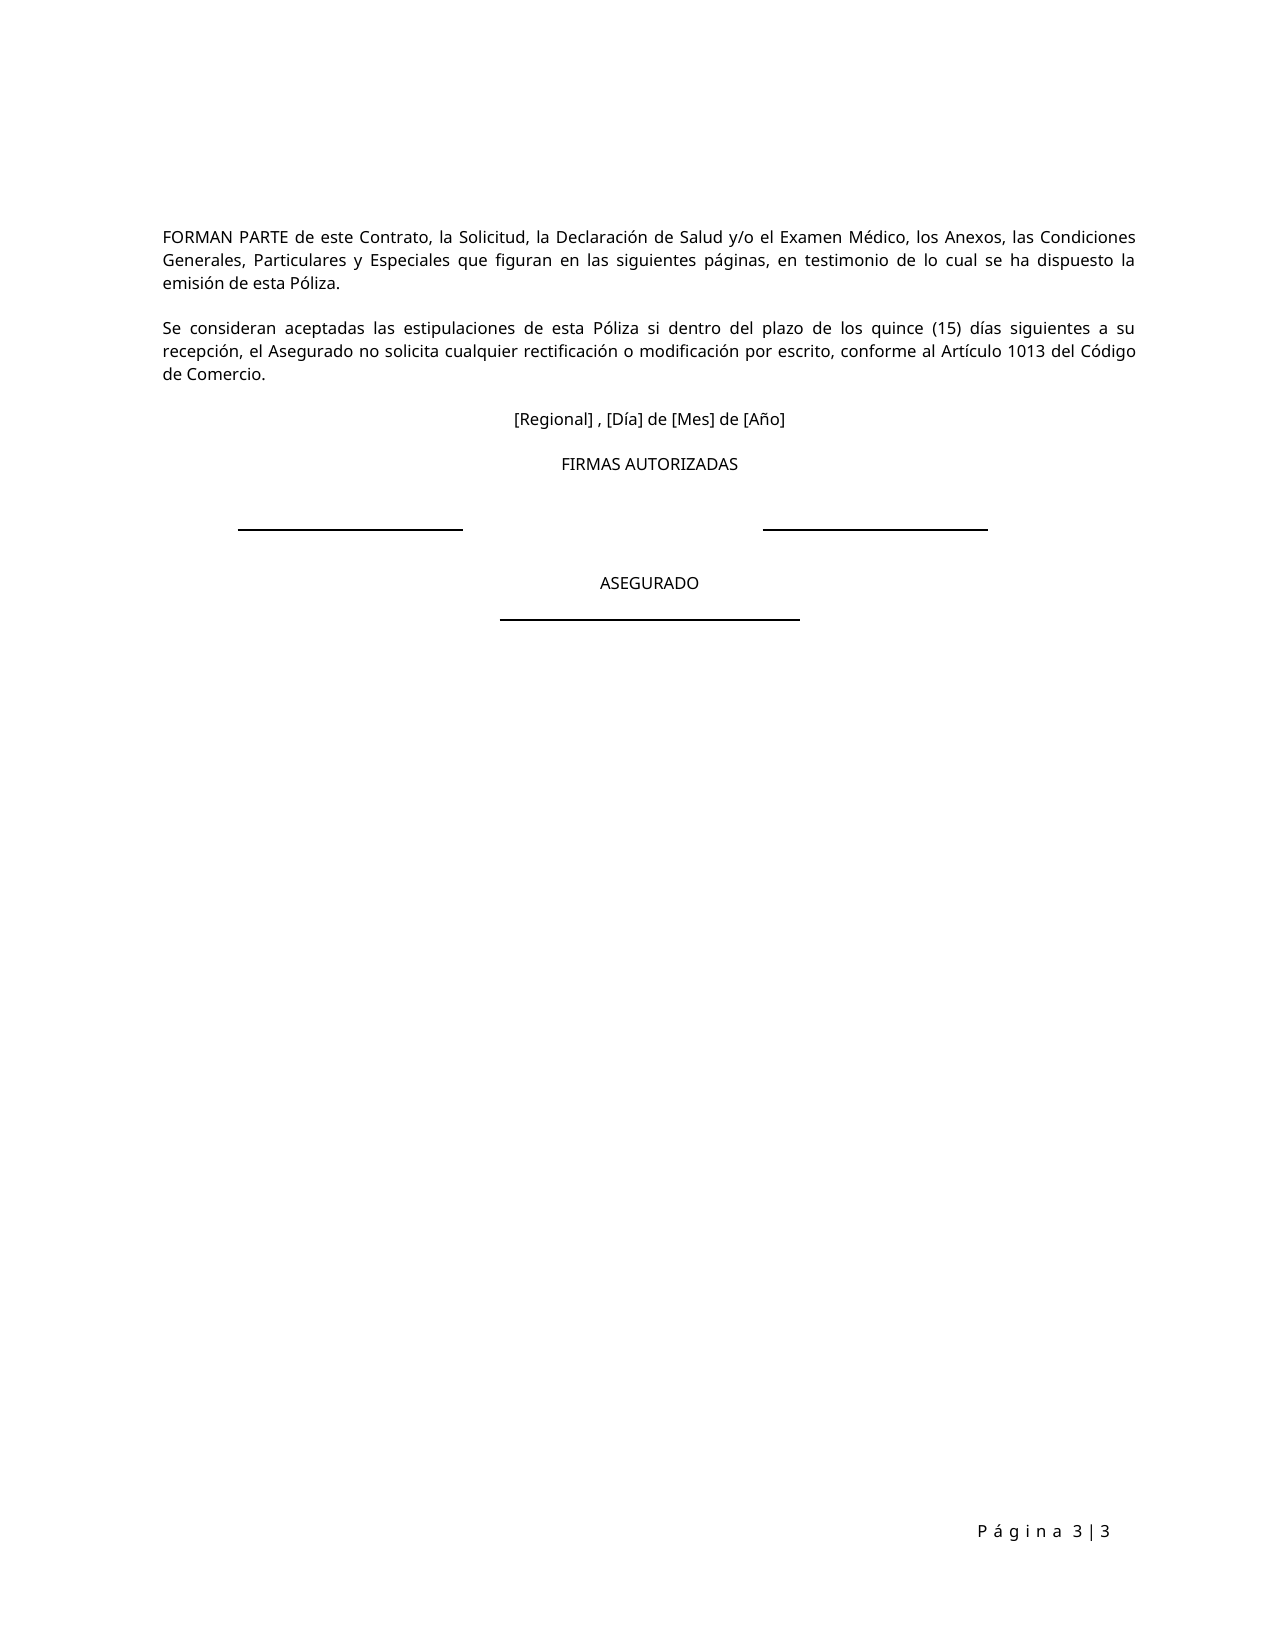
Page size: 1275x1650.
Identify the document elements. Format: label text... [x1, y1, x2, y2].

text ASEGURADO [162, 572, 1137, 594]
text [Regional] , [Día] de [Mes] de [Año] [162, 408, 1137, 430]
text FORMAN PARTE de este Contrato, la Solicitud, la Declaración de Salud y/o el Examen Médico, los Anexos, las Condiciones Generales, Particulares y Especiales que figuran en las siguientes páginas, en testimonio de lo cual se ha dispuesto la emisión de esta Póliza. [162, 226, 1137, 294]
text Se consideran aceptadas las estipulaciones de esta Póliza si dentro del plazo de los quince (15) días siguientes a su recepción, el Asegurado no solicita cualquier rectificación o modificación por escrito, conforme al Artículo 1013 del Código de Comercio. [162, 317, 1137, 385]
text FIRMAS AUTORIZADAS [162, 453, 1137, 476]
